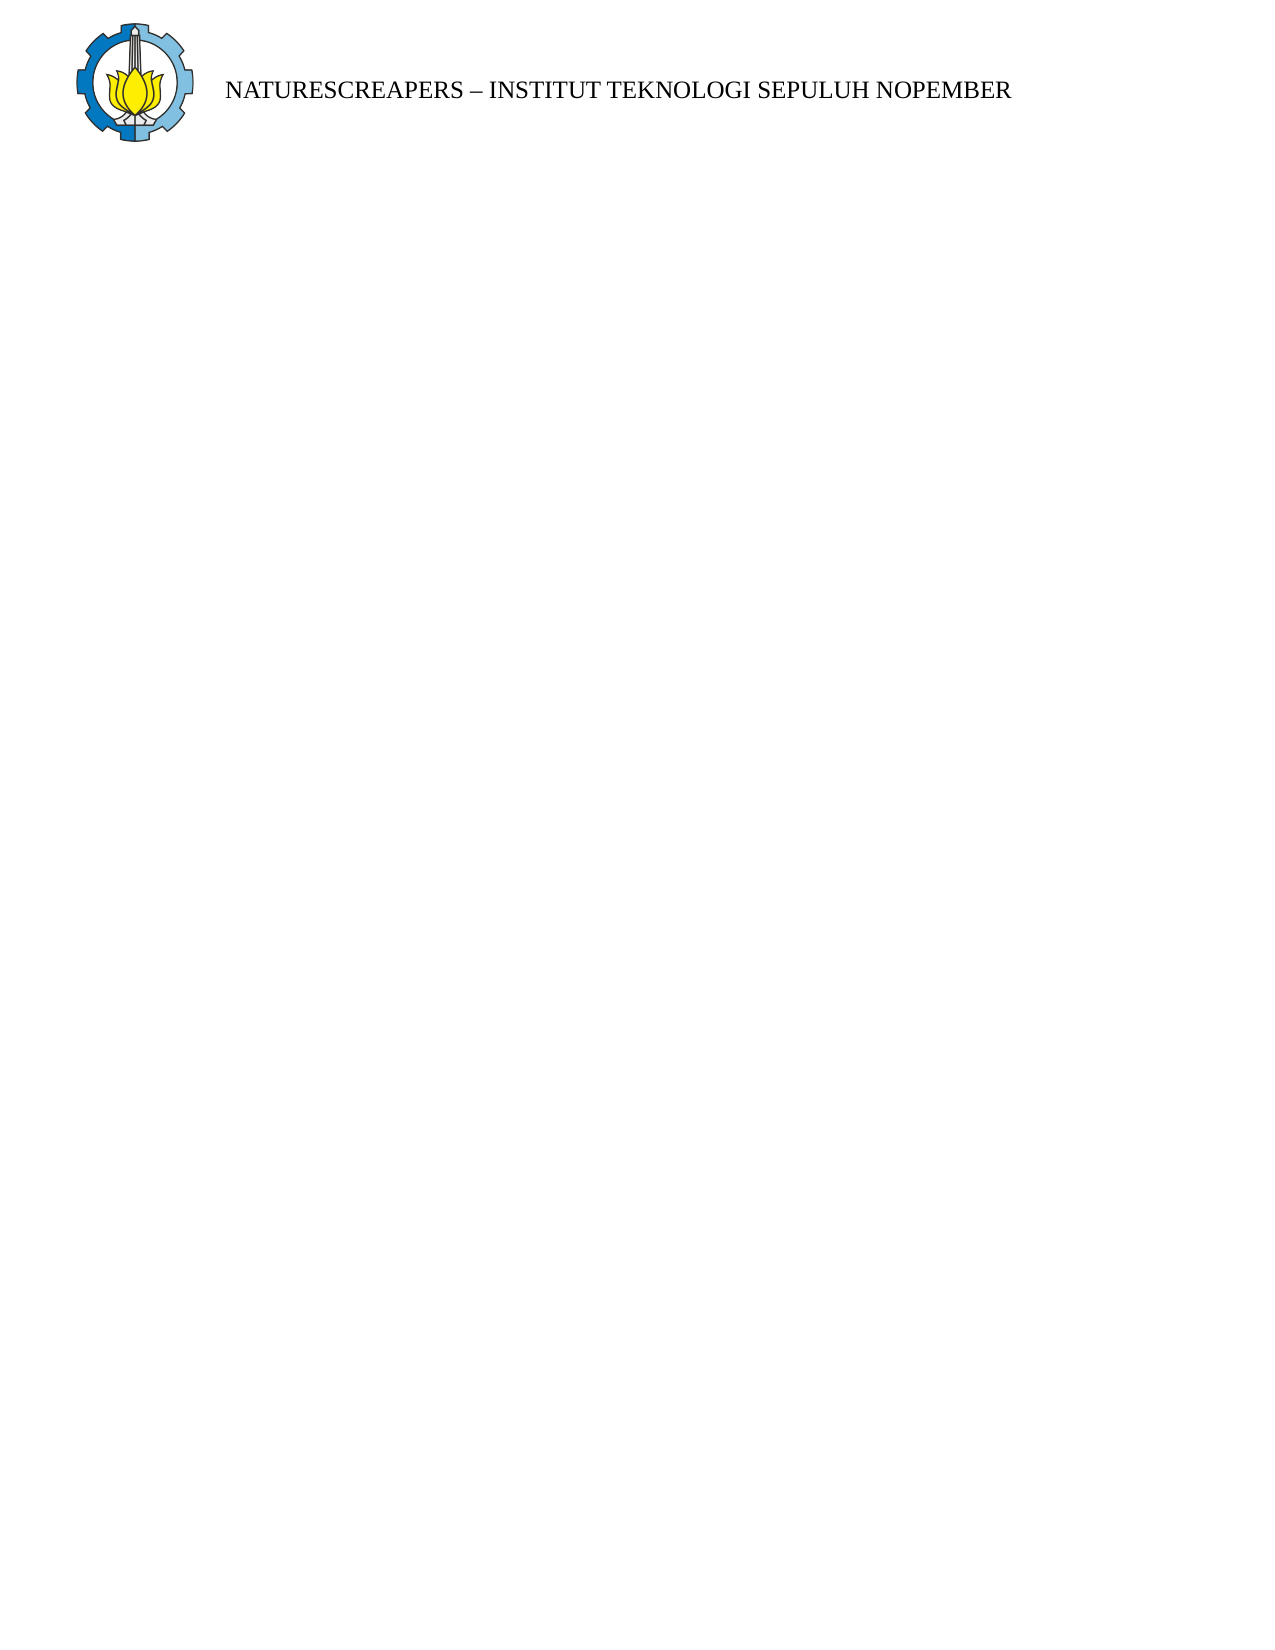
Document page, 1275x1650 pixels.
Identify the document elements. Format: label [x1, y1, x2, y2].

picture [76, 23, 194, 142]
